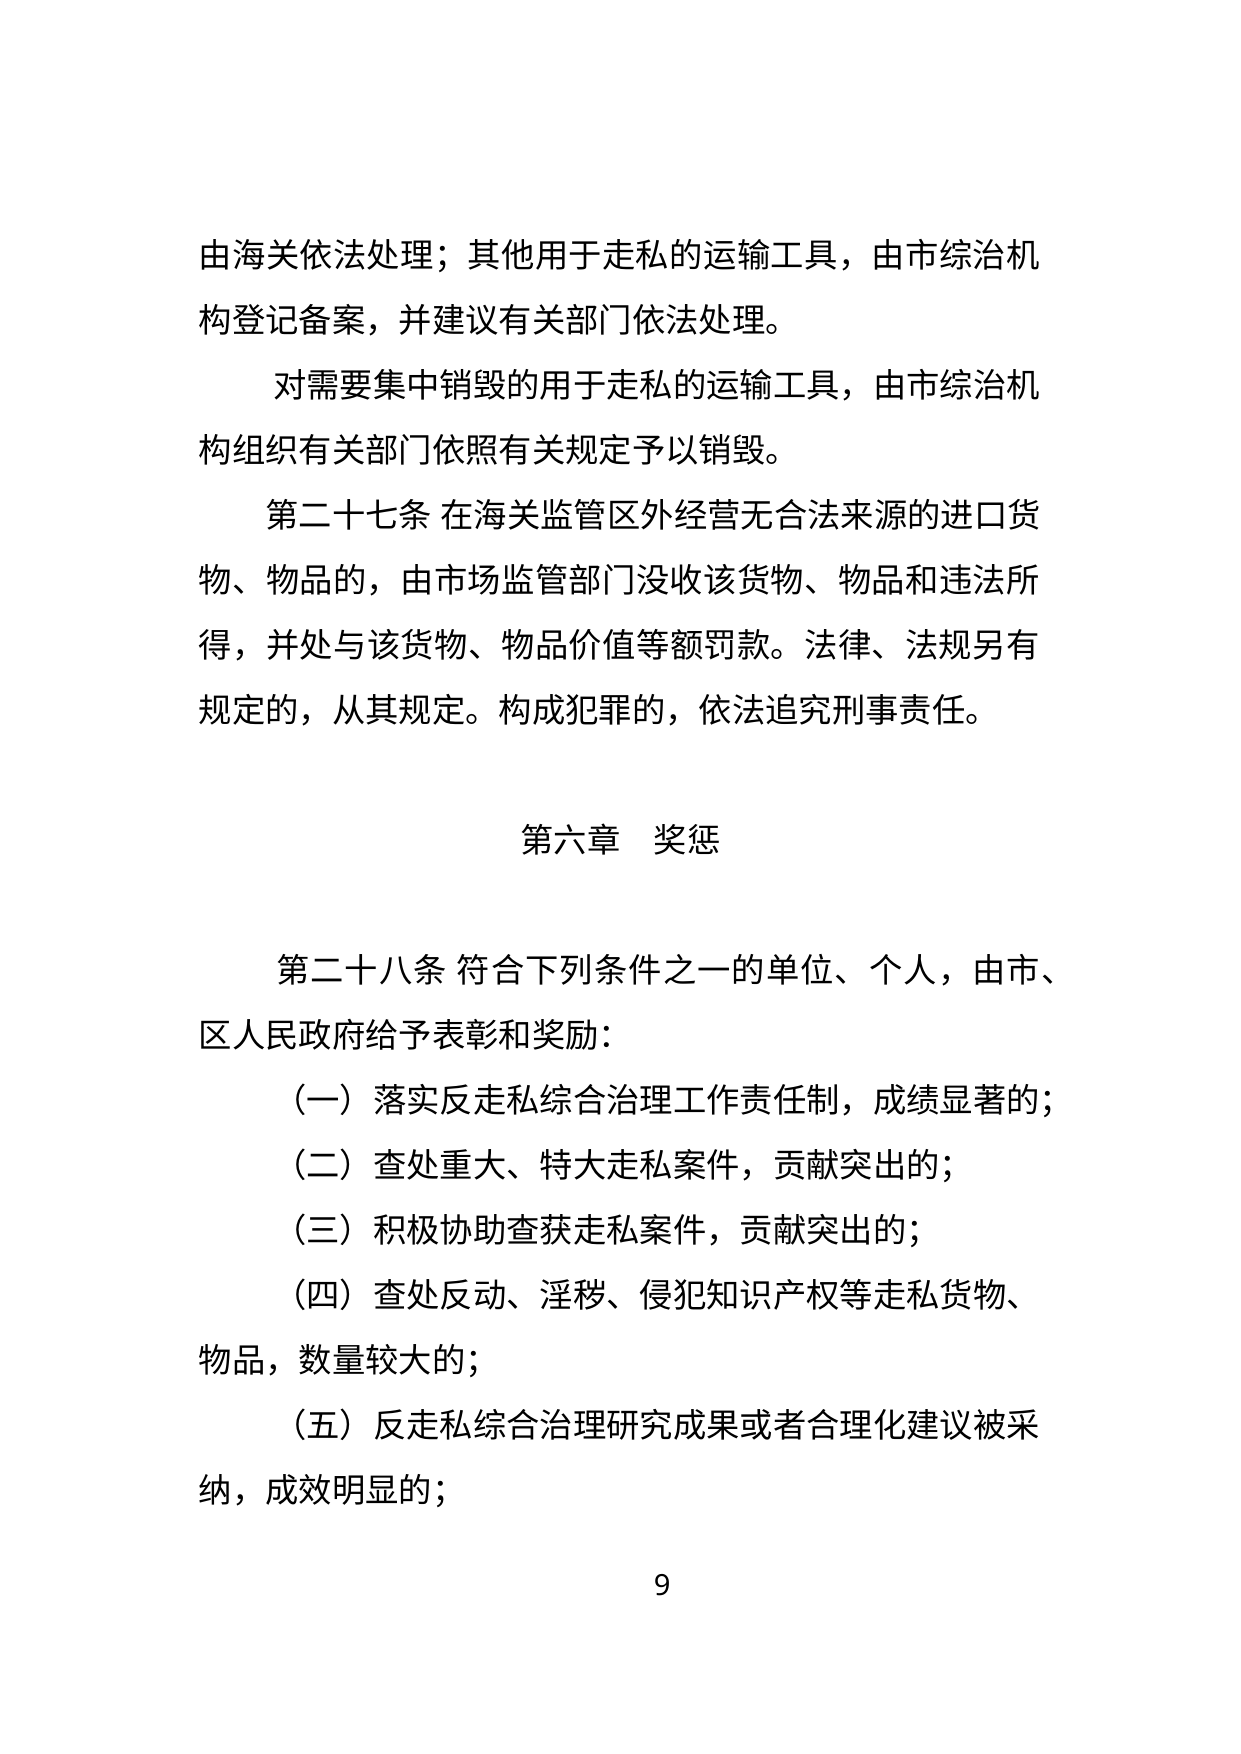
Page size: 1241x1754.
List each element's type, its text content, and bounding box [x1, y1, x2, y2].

text 第二十八条 符合下列条件之一的单位、个人，由市、区人民政府给予表彰和奖励： [199, 936, 1042, 1066]
text （一）落实反走私综合治理工作责任制，成绩显著的； [199, 1066, 1042, 1131]
text （三）积极协助查获走私案件，贡献突出的； [199, 1196, 1042, 1261]
text 第二十七条 在海关监管区外经营无合法来源的进口货物、物品的，由市场监管部门没收该货物、物品和违法所得，并处与该货物、物品价值等额罚款。法律、法规另有规定的，从其规定。构成犯罪的，依法追究刑事责任。 [199, 481, 1042, 741]
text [199, 221, 1042, 351]
text （二）查处重大、特大走私案件，贡献突出的； [199, 1131, 1042, 1196]
text （五）反走私综合治理研究成果或者合理化建议被采纳，成效明显的； [199, 1391, 1042, 1521]
text （四）查处反动、淫秽、侵犯知识产权等走私货物、物品，数量较大的； [199, 1261, 1042, 1391]
text 对需要集中销毁的用于走私的运输工具，由市综治机构组织有关部门依照有关规定予以销毁。 [199, 351, 1042, 481]
text 第六章 奖惩 [199, 806, 1042, 871]
